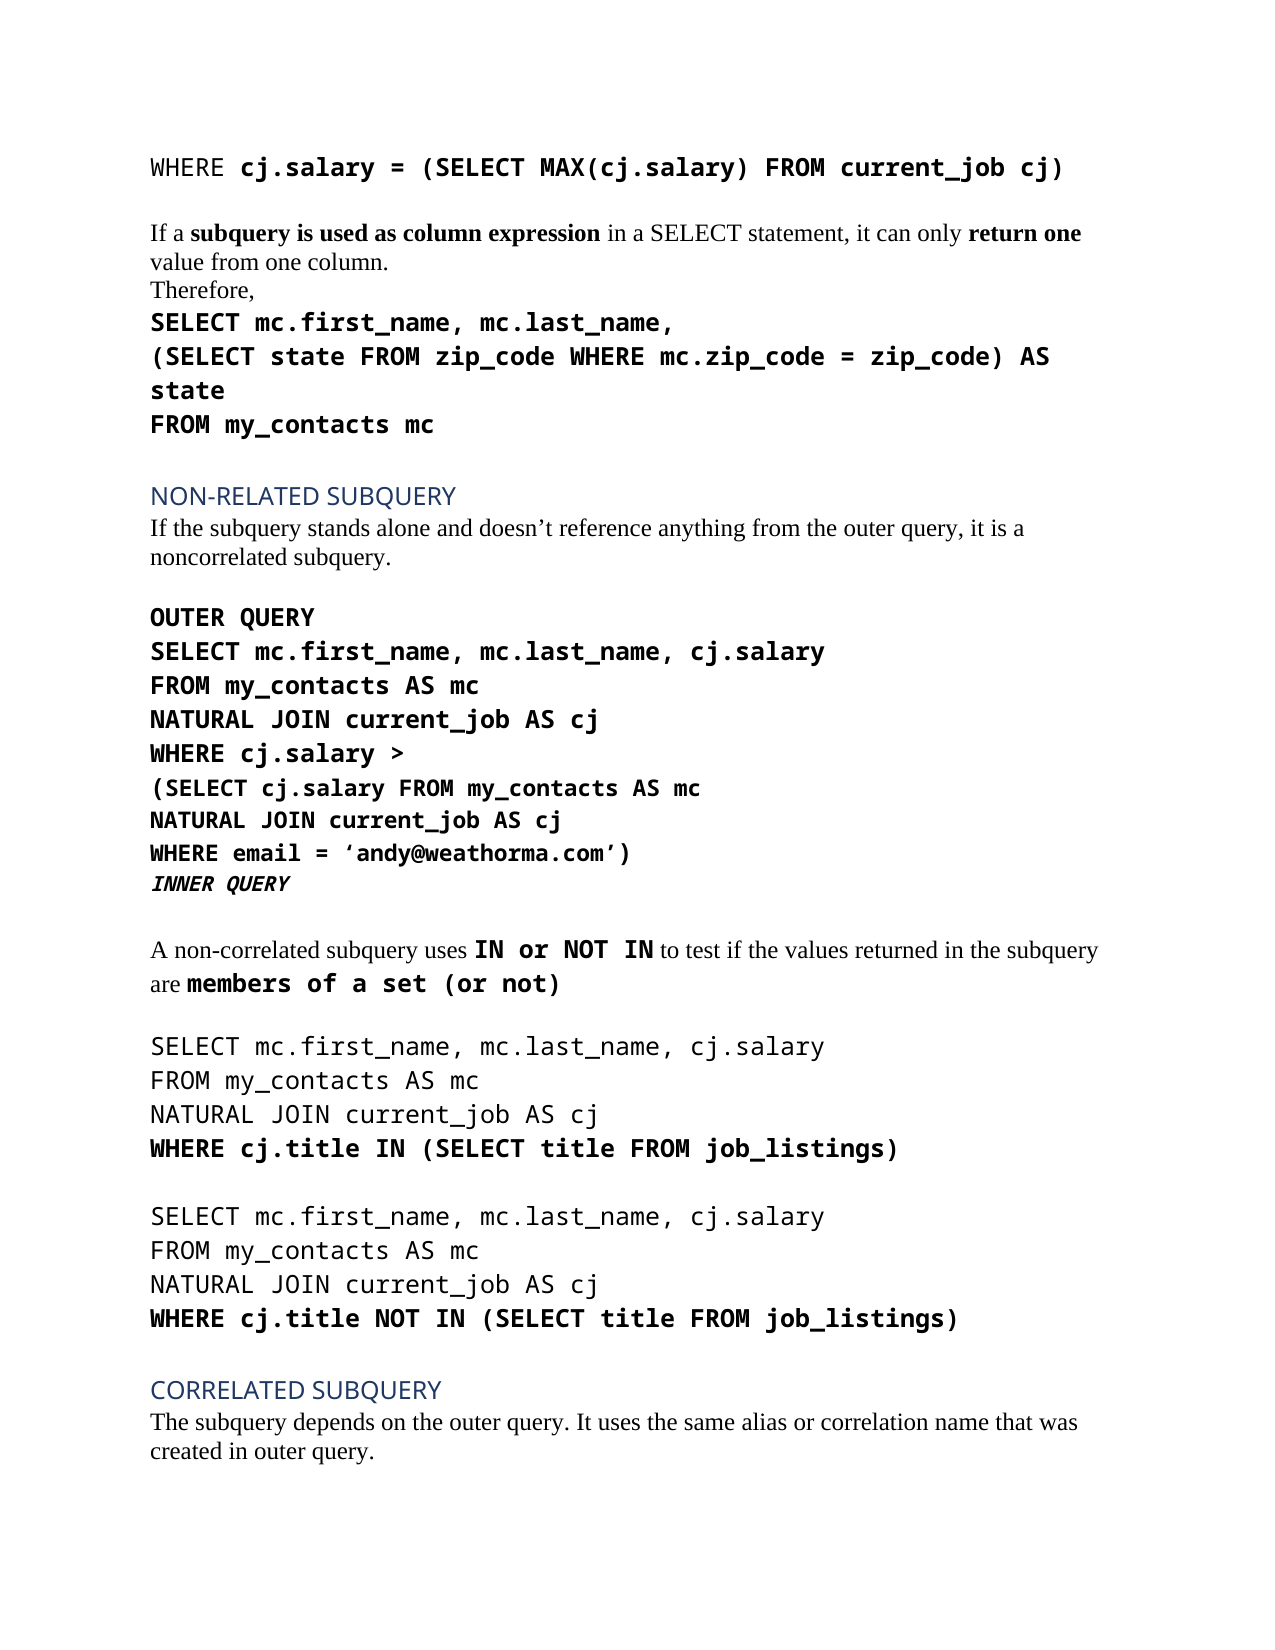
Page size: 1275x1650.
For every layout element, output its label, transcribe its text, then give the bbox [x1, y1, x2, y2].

text WHERE cj.salary = (SELECT MAX(cj.salary) FROM current_job cj) [150, 150, 1125, 184]
text WHERE email = ‘andy@weathorma.com’) [150, 835, 1125, 869]
text SELECT mc.first_name, mc.last_name, [150, 304, 1125, 338]
text WHERE cj.title IN (SELECT title FROM job_listings) [150, 1130, 1125, 1164]
text FROM my_contacts mc [150, 407, 1125, 441]
text OUTER QUERY [150, 599, 1125, 633]
text SELECT mc.first_name, mc.last_name, cj.salary [150, 1028, 1125, 1062]
text If a subquery is used as column expression in a SELECT statement, it can only return one value from one column. [150, 218, 1125, 276]
text NATURAL JOIN current_job AS cj [150, 1267, 1125, 1301]
text FROM my_contacts AS mc [150, 667, 1125, 701]
text The subquery depends on the outer query. It uses the same alias or correlation name that was created in outer query. [150, 1407, 1125, 1464]
text FROM my_contacts AS mc [150, 1062, 1125, 1096]
text FROM my_contacts AS mc [150, 1233, 1125, 1267]
text Therefore, [150, 276, 1125, 304]
text (SELECT cj.salary FROM my_contacts AS mc [150, 769, 1125, 803]
text NATURAL JOIN current_job AS cj [150, 701, 1125, 735]
text A non-correlated subquery uses IN or NOT IN to test if the values returned in the subquery are members of a set (or not) [150, 931, 1125, 999]
text WHERE cj.salary > [150, 735, 1125, 769]
subtitle CORRELATED SUBQUERY [150, 1373, 1125, 1407]
text (SELECT state FROM zip_code WHERE mc.zip_code = zip_code) AS state [150, 338, 1125, 407]
text WHERE cj.title NOT IN (SELECT title FROM job_listings) [150, 1301, 1125, 1335]
subtitle NON-RELATED SUBQUERY [150, 479, 1125, 513]
text NATURAL JOIN current_job AS cj [150, 1096, 1125, 1130]
text SELECT mc.first_name, mc.last_name, cj.salary [150, 633, 1125, 667]
text If the subquery stands alone and doesn’t reference anything from the outer query, it is a noncorrelated subquery. [150, 513, 1125, 570]
text NATURAL JOIN current_job AS cj [150, 803, 1125, 835]
text SELECT mc.first_name, mc.last_name, cj.salary [150, 1198, 1125, 1233]
text INNER QUERY [150, 869, 1125, 897]
